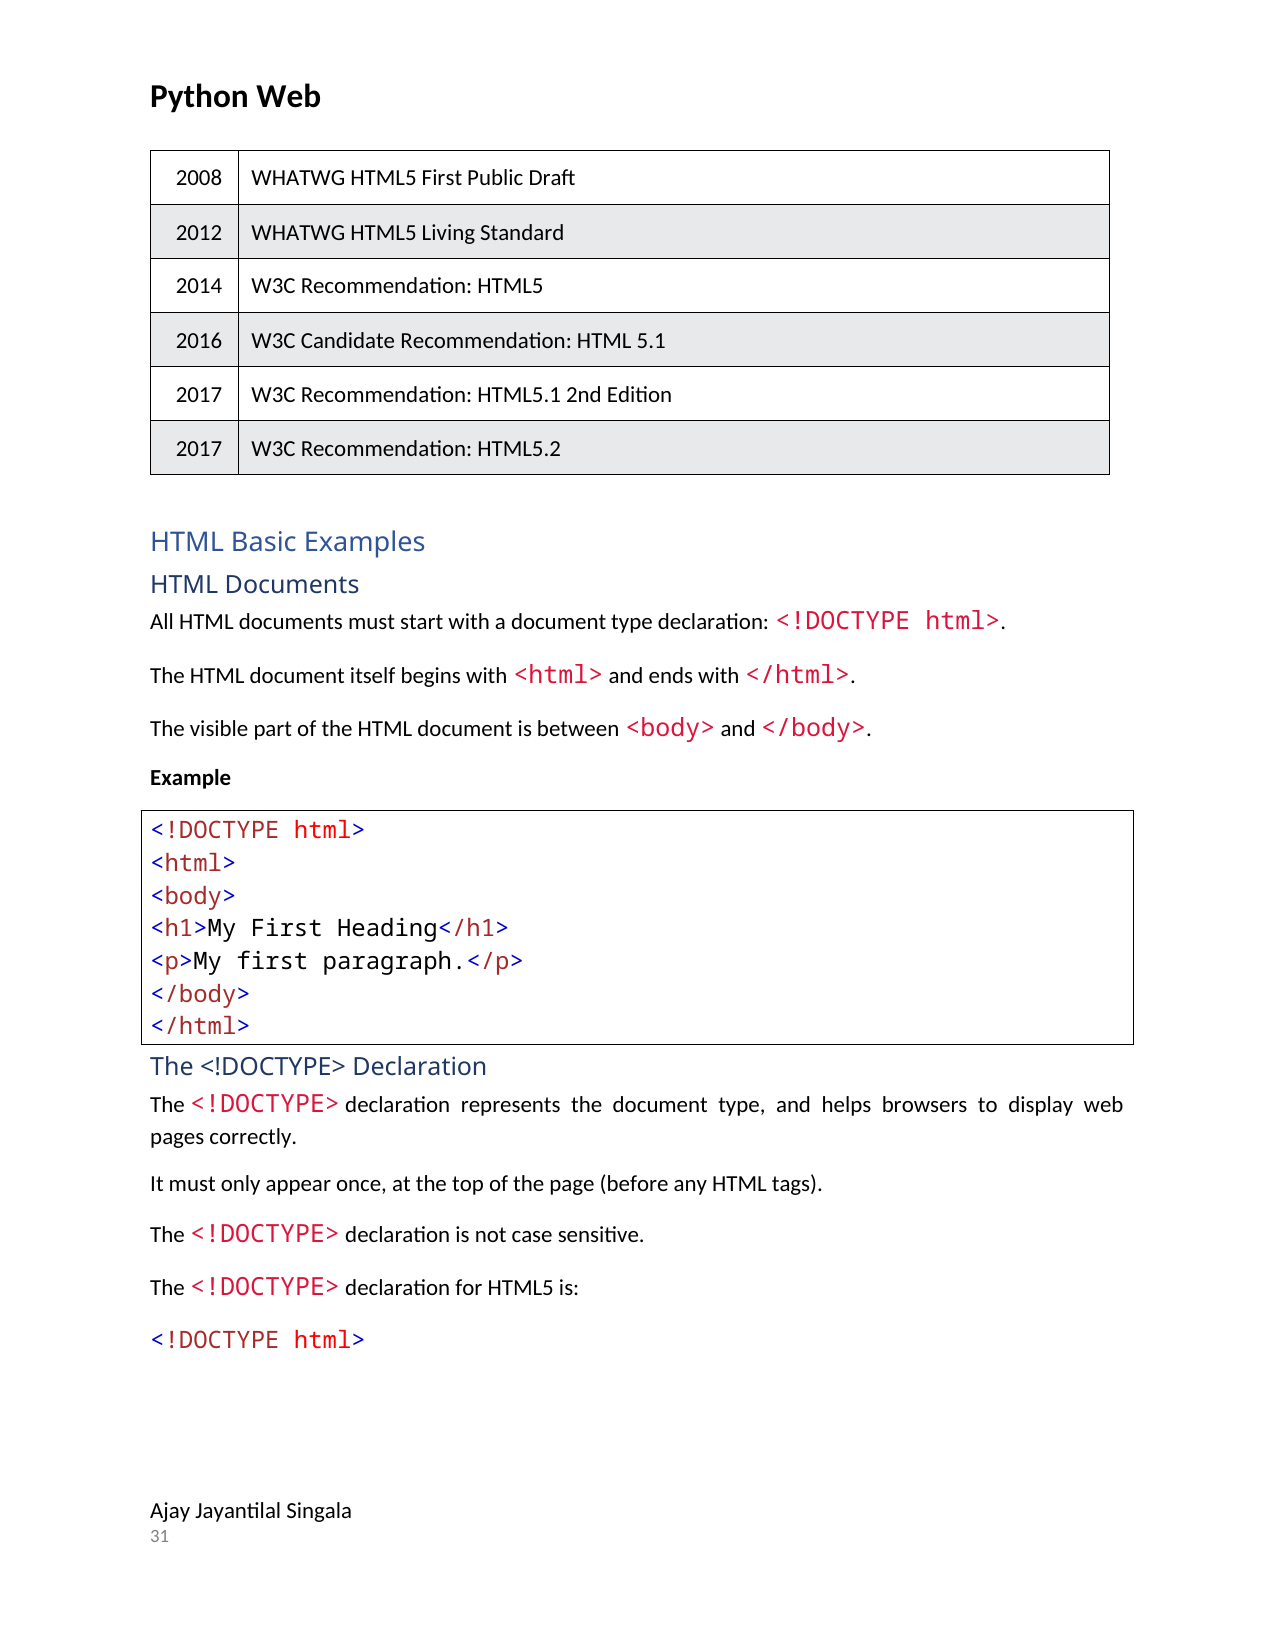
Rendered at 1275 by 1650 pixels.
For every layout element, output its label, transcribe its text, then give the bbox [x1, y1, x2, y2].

text It must only appear once, at the top of the page (before any HTML tags). [150, 1169, 1125, 1197]
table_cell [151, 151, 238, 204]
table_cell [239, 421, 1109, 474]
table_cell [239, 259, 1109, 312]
text All HTML documents must start with a document type declaration: <!DOCTYPE html>. [150, 603, 1125, 637]
subtitle HTML Documents [150, 566, 1125, 600]
text The <!DOCTYPE> declaration is not case sensitive. [150, 1216, 1125, 1250]
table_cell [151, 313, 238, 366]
text The <!DOCTYPE> declaration represents the document type, and helps browsers to display web pages correctly. [150, 1086, 1125, 1150]
text </body> </html> [142, 973, 1133, 1044]
text The visible part of the HTML document is between <body> and </body>. [150, 710, 1125, 744]
text <!DOCTYPE html> <html> <body> <h1>My First Heading</h1> [142, 811, 1133, 944]
text The <!DOCTYPE> declaration for HTML5 is: [150, 1269, 1125, 1303]
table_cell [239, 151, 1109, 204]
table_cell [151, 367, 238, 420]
text The HTML document itself begins with <html> and ends with </html>. [150, 656, 1125, 691]
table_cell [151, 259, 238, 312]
subtitle HTML Basic Examples [150, 522, 1125, 559]
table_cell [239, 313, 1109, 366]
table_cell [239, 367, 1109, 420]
text Example [150, 763, 1125, 791]
text <!DOCTYPE html> [150, 1322, 1125, 1355]
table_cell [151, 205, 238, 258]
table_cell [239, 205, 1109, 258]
text <p>My first paragraph.</p> [150, 944, 1125, 973]
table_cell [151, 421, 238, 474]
subtitle The <!DOCTYPE> Declaration [150, 1049, 1125, 1083]
